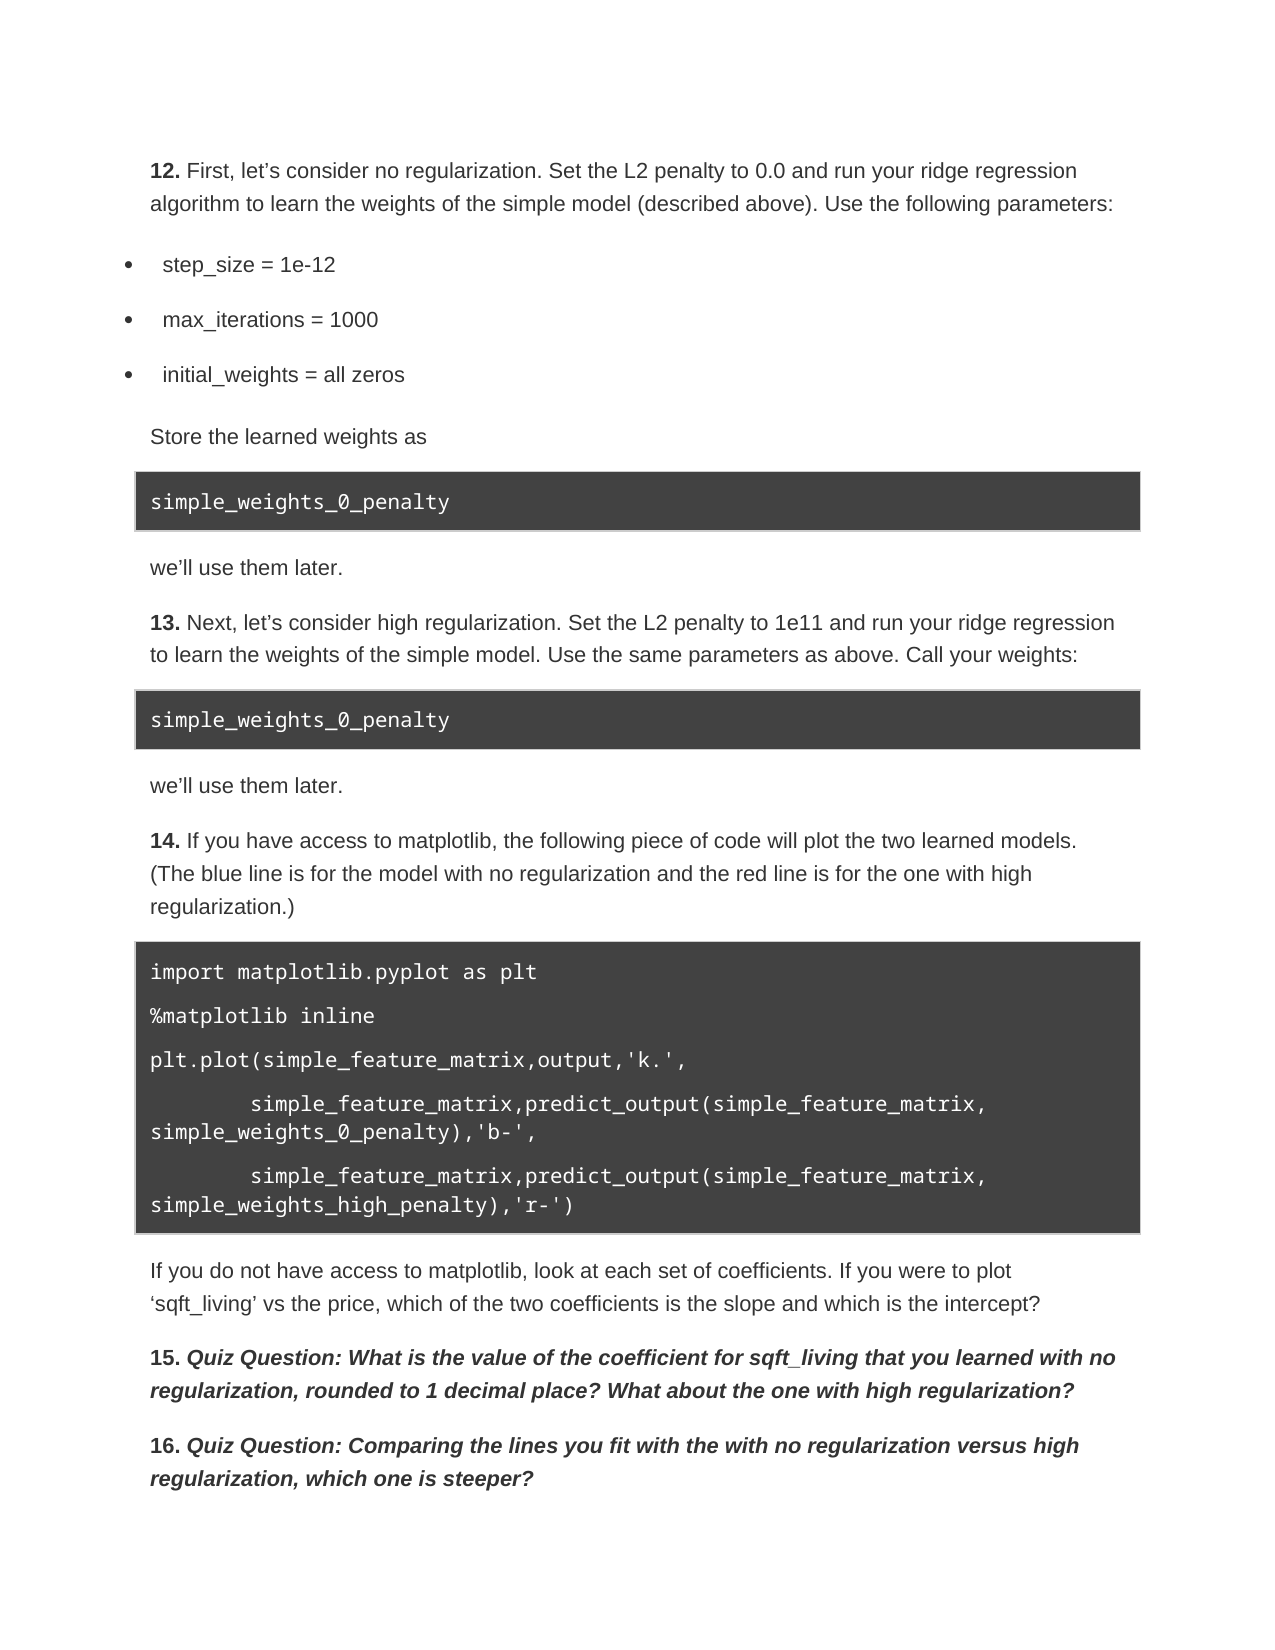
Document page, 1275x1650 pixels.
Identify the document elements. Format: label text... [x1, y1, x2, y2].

list max_iterations = 1000 [125, 299, 1125, 332]
text 16. Quiz Question: Comparing the lines you fit with the with no regularization versus high regularization, which one is steeper? [150, 1425, 1125, 1491]
text If you do not have access to matplotlib, look at each set of coefficients. If you were to plot ‘sqft_living’ vs the price, which of the two coefficients is the slope and which is the intercept? [150, 1250, 1125, 1316]
text 15. Quiz Question: What is the value of the coefficient for sqft_living that you learned with no regularization, rounded to 1 decimal place? What about the one with high regularization? [150, 1338, 1125, 1403]
text simple_weights_0_penalty [136, 691, 1140, 749]
text 13. Next, let’s consider high regularization. Set the L2 penalty to 1e11 and run your ridge regression to learn the weights of the simple model. Use the same parameters as above. Call your weights: [150, 602, 1125, 667]
text Store the learned weights as [150, 416, 1125, 449]
text we’ll use them later. [150, 547, 1125, 580]
text simple_feature_matrix,predict_output(simple_feature_matrix, simple_weights_high_penalty),'r-') [136, 1145, 1140, 1233]
list initial_weights = all zeros [125, 354, 1125, 387]
list step_size = 1e-12 [125, 245, 1125, 278]
text 14. If you have access to matplotlib, the following piece of code will plot the two learned models. (The blue line is for the model with no regularization and the red line is for the one with high regularization.) [150, 820, 1125, 919]
text plt.plot(simple_feature_matrix,output,'k.', [136, 1029, 1140, 1073]
text import matplotlib.pyplot as plt [136, 942, 1140, 985]
text %matplotlib inline [136, 985, 1140, 1029]
text simple_feature_matrix,predict_output(simple_feature_matrix, simple_weights_0_penalty),'b-', [136, 1073, 1140, 1145]
text 12. First, let’s consider no regularization. Set the L2 penalty to 0.0 and run your ridge regression algorithm to learn the weights of the simple model (described above). Use the following parameters: [150, 150, 1125, 216]
text simple_weights_0_penalty [136, 472, 1140, 530]
text we’ll use them later. [150, 766, 1125, 798]
